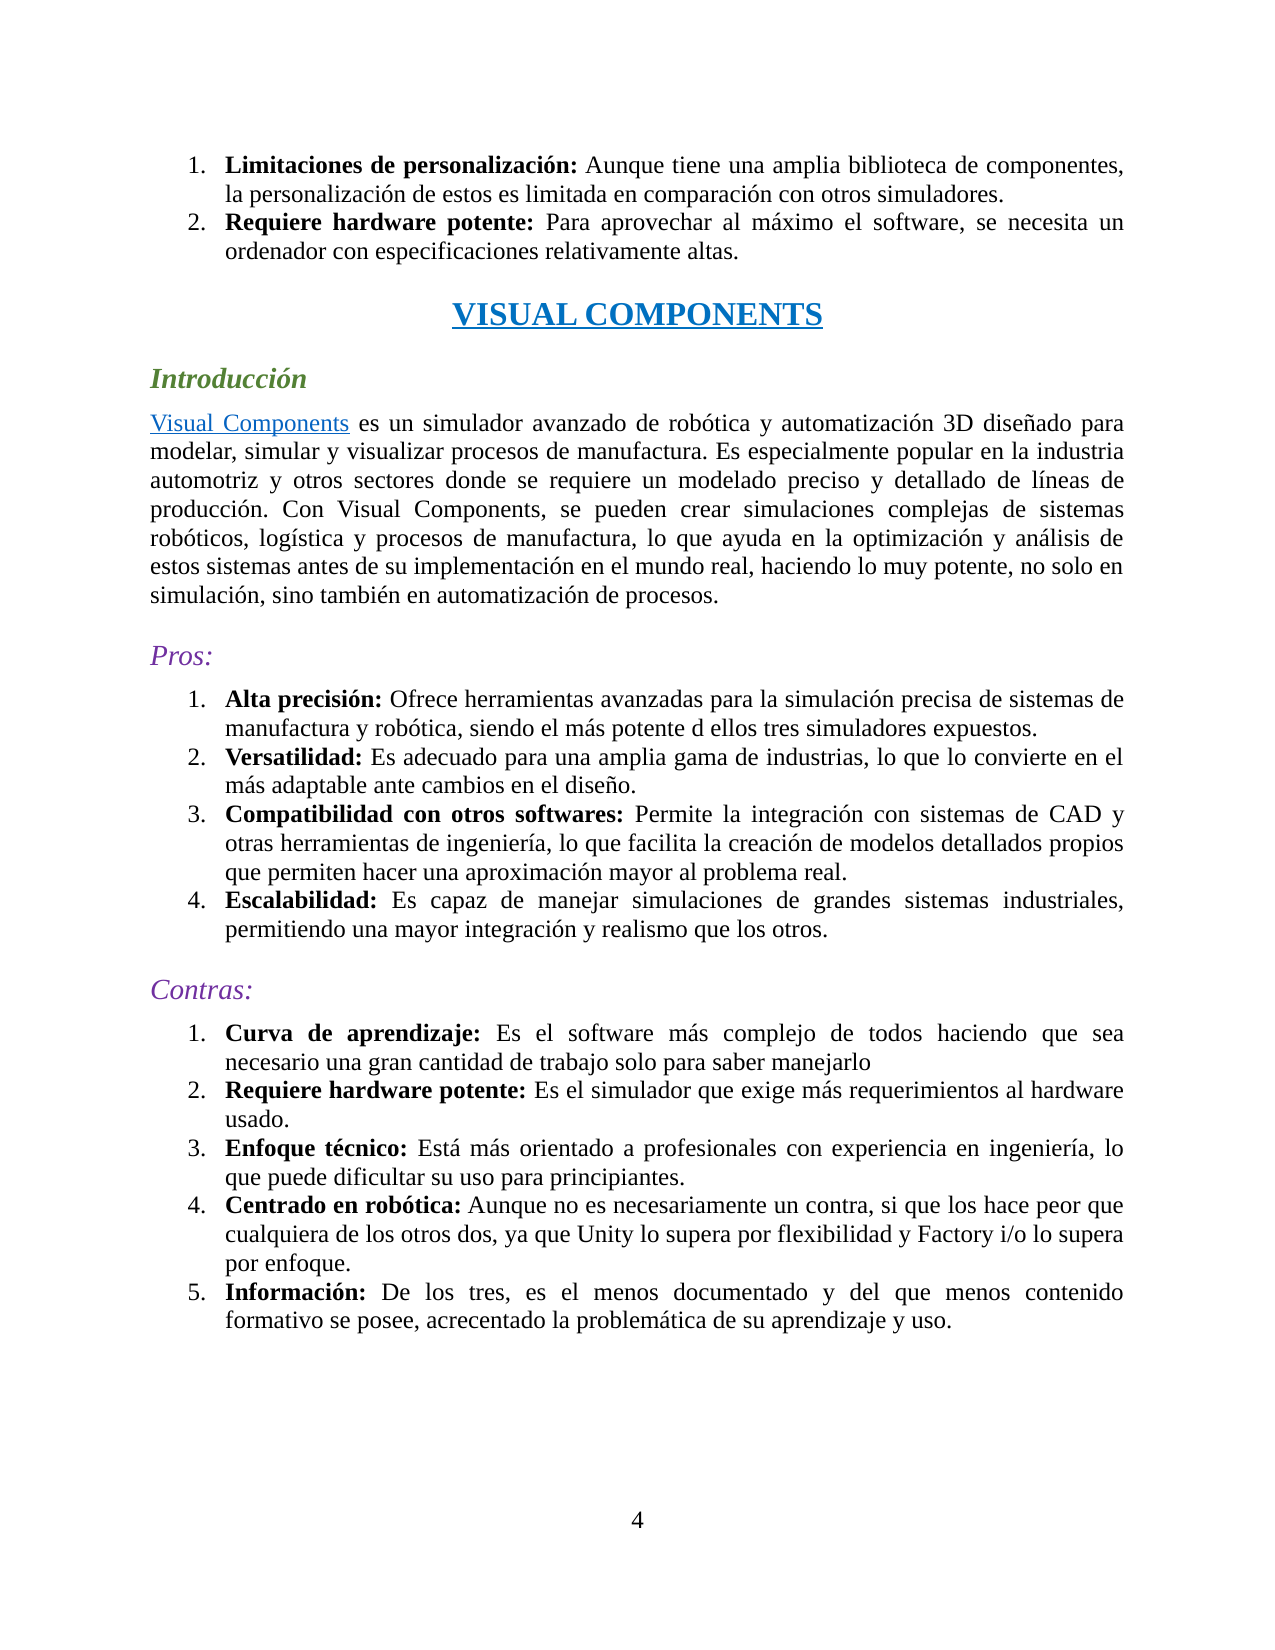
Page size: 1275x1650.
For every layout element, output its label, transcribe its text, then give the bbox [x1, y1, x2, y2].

list Compatibilidad con otros softwares: Permite la integración con sistemas de CAD y otras herramientas de ingeniería, lo que facilita la creación de modelos detallados propios que permiten hacer una aproximación mayor al problema real. [187, 799, 1125, 885]
subtitle Contras: [150, 972, 1125, 1006]
list Enfoque técnico: Está más orientado a profesionales con experiencia en ingeniería, lo que puede dificultar su uso para principiantes. [187, 1133, 1125, 1191]
list Centrado en robótica: Aunque no es necesariamente un contra, si que los hace peor que cualquiera de los otros dos, ya que Unity lo supera por flexibilidad y Factory i/o lo supera por enfoque. [187, 1191, 1125, 1277]
list Versatilidad: Es adecuado para una amplia gama de industrias, lo que lo convierte en el más adaptable ante cambios en el diseño. [187, 742, 1125, 799]
list Alta precisión: Ofrece herramientas avanzadas para la simulación precisa de sistemas de manufactura y robótica, siendo el más potente d ellos tres simuladores expuestos. [187, 684, 1125, 742]
subtitle Introducción [150, 362, 1125, 395]
list Requiere hardware potente: Es el simulador que exige más requerimientos al hardware usado. [187, 1076, 1125, 1133]
list Escalabilidad: Es capaz de manejar simulaciones de grandes sistemas industriales, permitiendo una mayor integración y realismo que los otros. [187, 885, 1125, 943]
list Limitaciones de personalización: Aunque tiene una amplia biblioteca de componentes, la personalización de estos es limitada en comparación con otros simuladores. [187, 150, 1125, 207]
subtitle Pros: [150, 638, 1125, 672]
list Curva de aprendizaje: Es el software más complejo de todos haciendo que sea necesario una gran cantidad de trabajo solo para saber manejarlo [187, 1018, 1125, 1076]
subtitle VISUAL COMPONENTS [150, 294, 1125, 332]
text Visual Components es un simulador avanzado de robótica y automatización 3D diseñado para modelar, simular y visualizar procesos de manufactura. Es especialmente popular en la industria automotriz y otros sectores donde se requiere un modelado preciso y detallado de líneas de producción. Con Visual Components, se pueden crear simulaciones complejas de sistemas robóticos, logística y procesos de manufactura, lo que ayuda en la optimización y análisis de estos sistemas antes de su implementación en el mundo real, haciendo lo muy potente, no solo en simulación, sino también en automatización de procesos. [150, 408, 1125, 609]
list Información: De los tres, es el menos documentado y del que menos contenido formativo se posee, acrecentado la problemática de su aprendizaje y uso. [187, 1277, 1125, 1334]
list Requiere hardware potente: Para aprovechar al máximo el software, se necesita un ordenador con especificaciones relativamente altas. [187, 207, 1125, 265]
